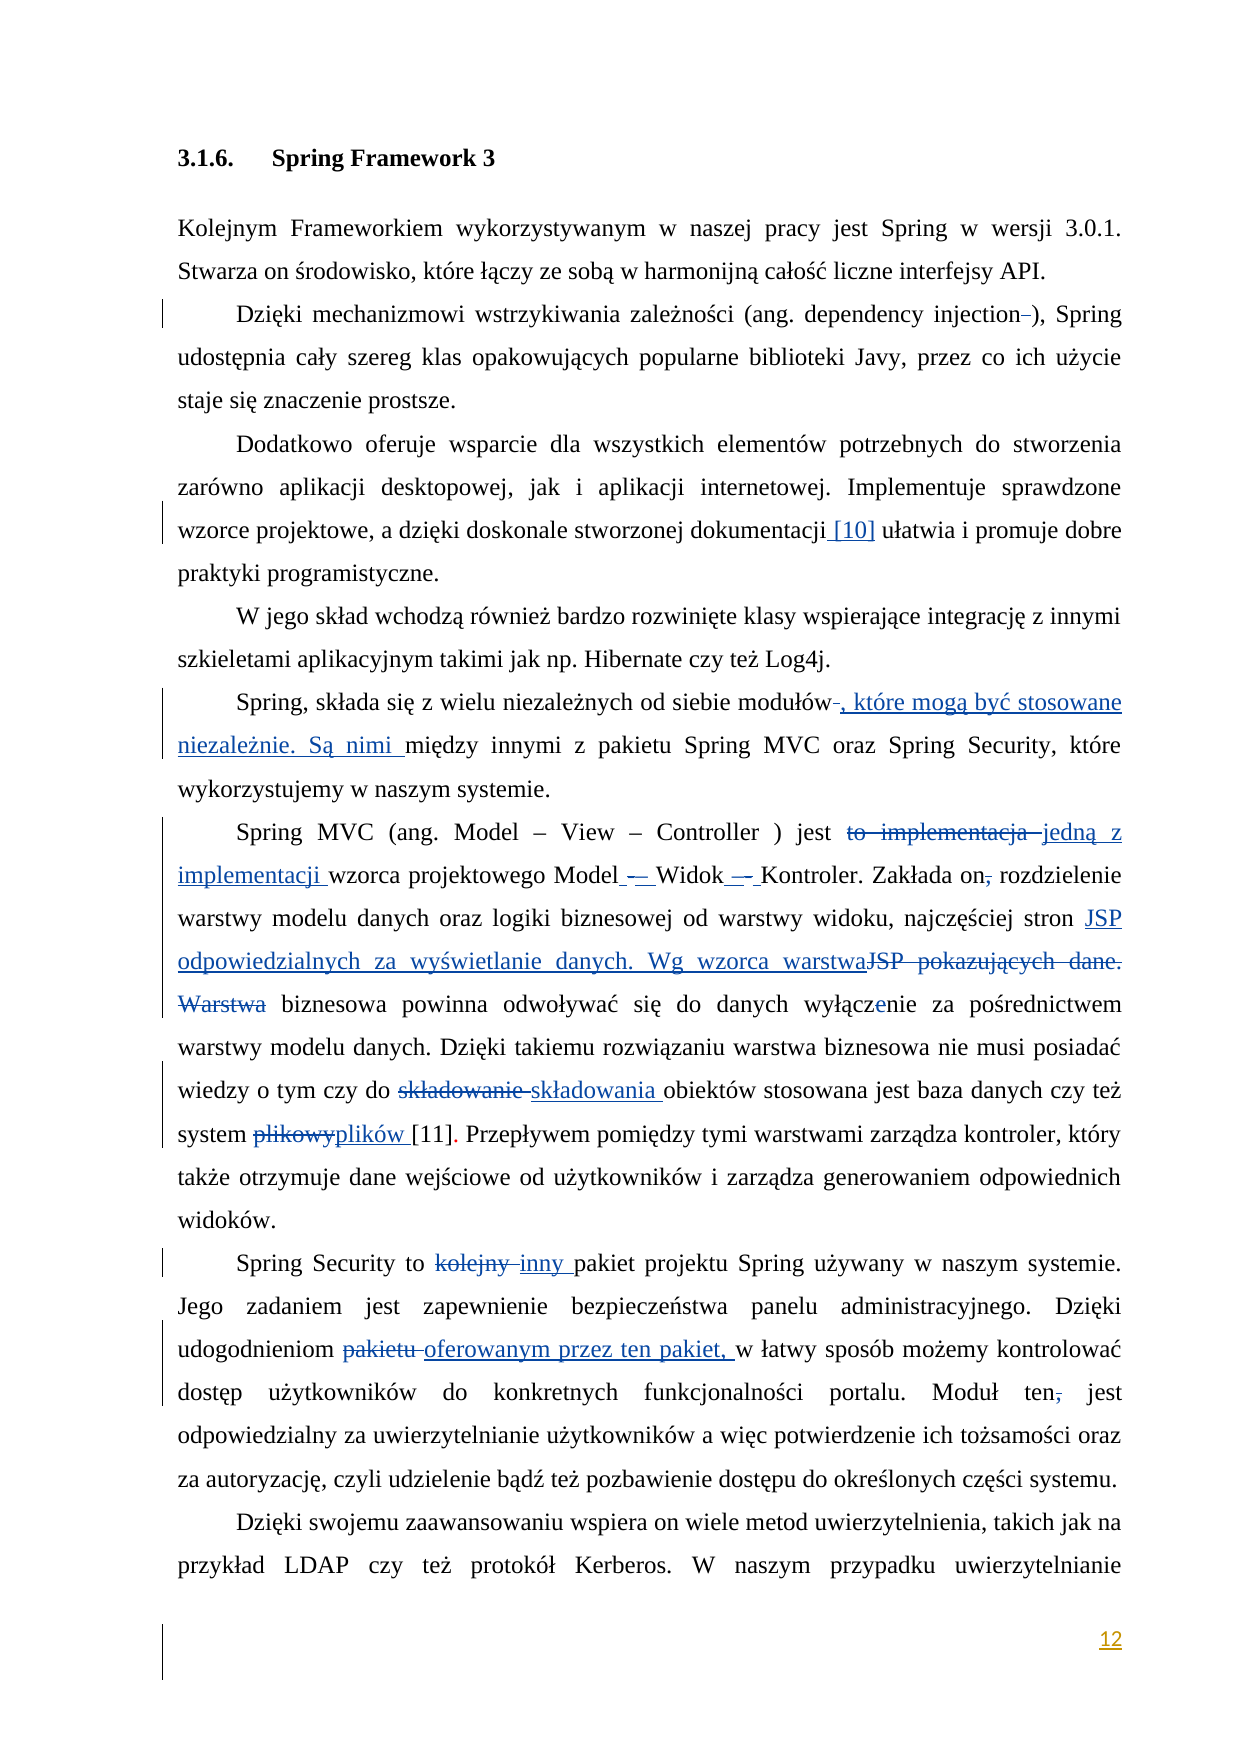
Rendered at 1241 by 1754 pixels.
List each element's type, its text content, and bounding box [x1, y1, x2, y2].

text Kolejnym Frameworkiem wykorzystywanym w naszej pracy jest Spring w wersji 3.0.1. Stwarza on środowisko, które łączy ze sobą w harmonijną całość liczne interfejsy API. [177, 213, 1122, 285]
text Spring Security to pakiet projektu Spring używany w naszym systemie. Jego zadaniem jest zapewnienie bezpieczeństwa panelu administracyjnego. Dzięki udogodnieniom w łatwy sposób możemy kontrolować dostęp użytkowników do konkretnych funkcjonalności portalu. Moduł ten jest odpowiedzialny za uwierzytelnianie użytkowników a więc potwierdzenie ich tożsamości oraz za autoryzację, czyli udzielenie bądź też pozbawienie dostępu do określonych części systemu. [177, 1248, 1122, 1492]
text Spring MVC (ang. Model – View – Controller ) jest wzorca projektowego ModelWidokKontroler. Zakłada on rozdzielenie warstwy modelu danych oraz logiki biznesowej od warstwy widoku, najczęściej stron biznesowa powinna odwoływać się do danych wyłącznie za pośrednictwem warstwy modelu danych. Dzięki takiemu rozwiązaniu warstwa biznesowa nie musi posiadać wiedzy o tym czy do obiektów stosowana jest baza danych czy też system . Przepływem pomiędzy tymi warstwami zarządza kontroler, który także otrzymuje dane wejściowe od użytkowników i zarządza generowaniem odpowiednich widoków. [177, 817, 1122, 1234]
text Dodatkowo oferuje wsparcie dla wszystkich elementów potrzebnych do stworzenia zarówno aplikacji desktopowej, jak i aplikacji internetowej. Implementuje sprawdzone wzorce projektowe, a dzięki doskonale stworzonej dokumentacji ułatwia i promuje dobre praktyki programistyczne. [177, 429, 1122, 587]
subtitle Spring Framework 3 [177, 143, 1122, 172]
text W jego skład wchodzą również bardzo rozwinięte klasy wspierające integrację z innymi szkieletami aplikacyjnym takimi jak np. Hibernate czy też Log4j. [177, 601, 1122, 673]
text Spring, składa się z wielu niezależnych od siebie modułówmiędzy innymi z pakietu Spring MVC oraz Spring Security, które wykorzystujemy w naszym systemie. [177, 687, 1122, 802]
text Dzięki mechanizmowi wstrzykiwania zależności (ang. dependency injection), Spring udostępnia cały szereg klas opakowujących popularne biblioteki Javy, przez co ich użycie staje się znaczenie prostsze. [177, 299, 1122, 414]
